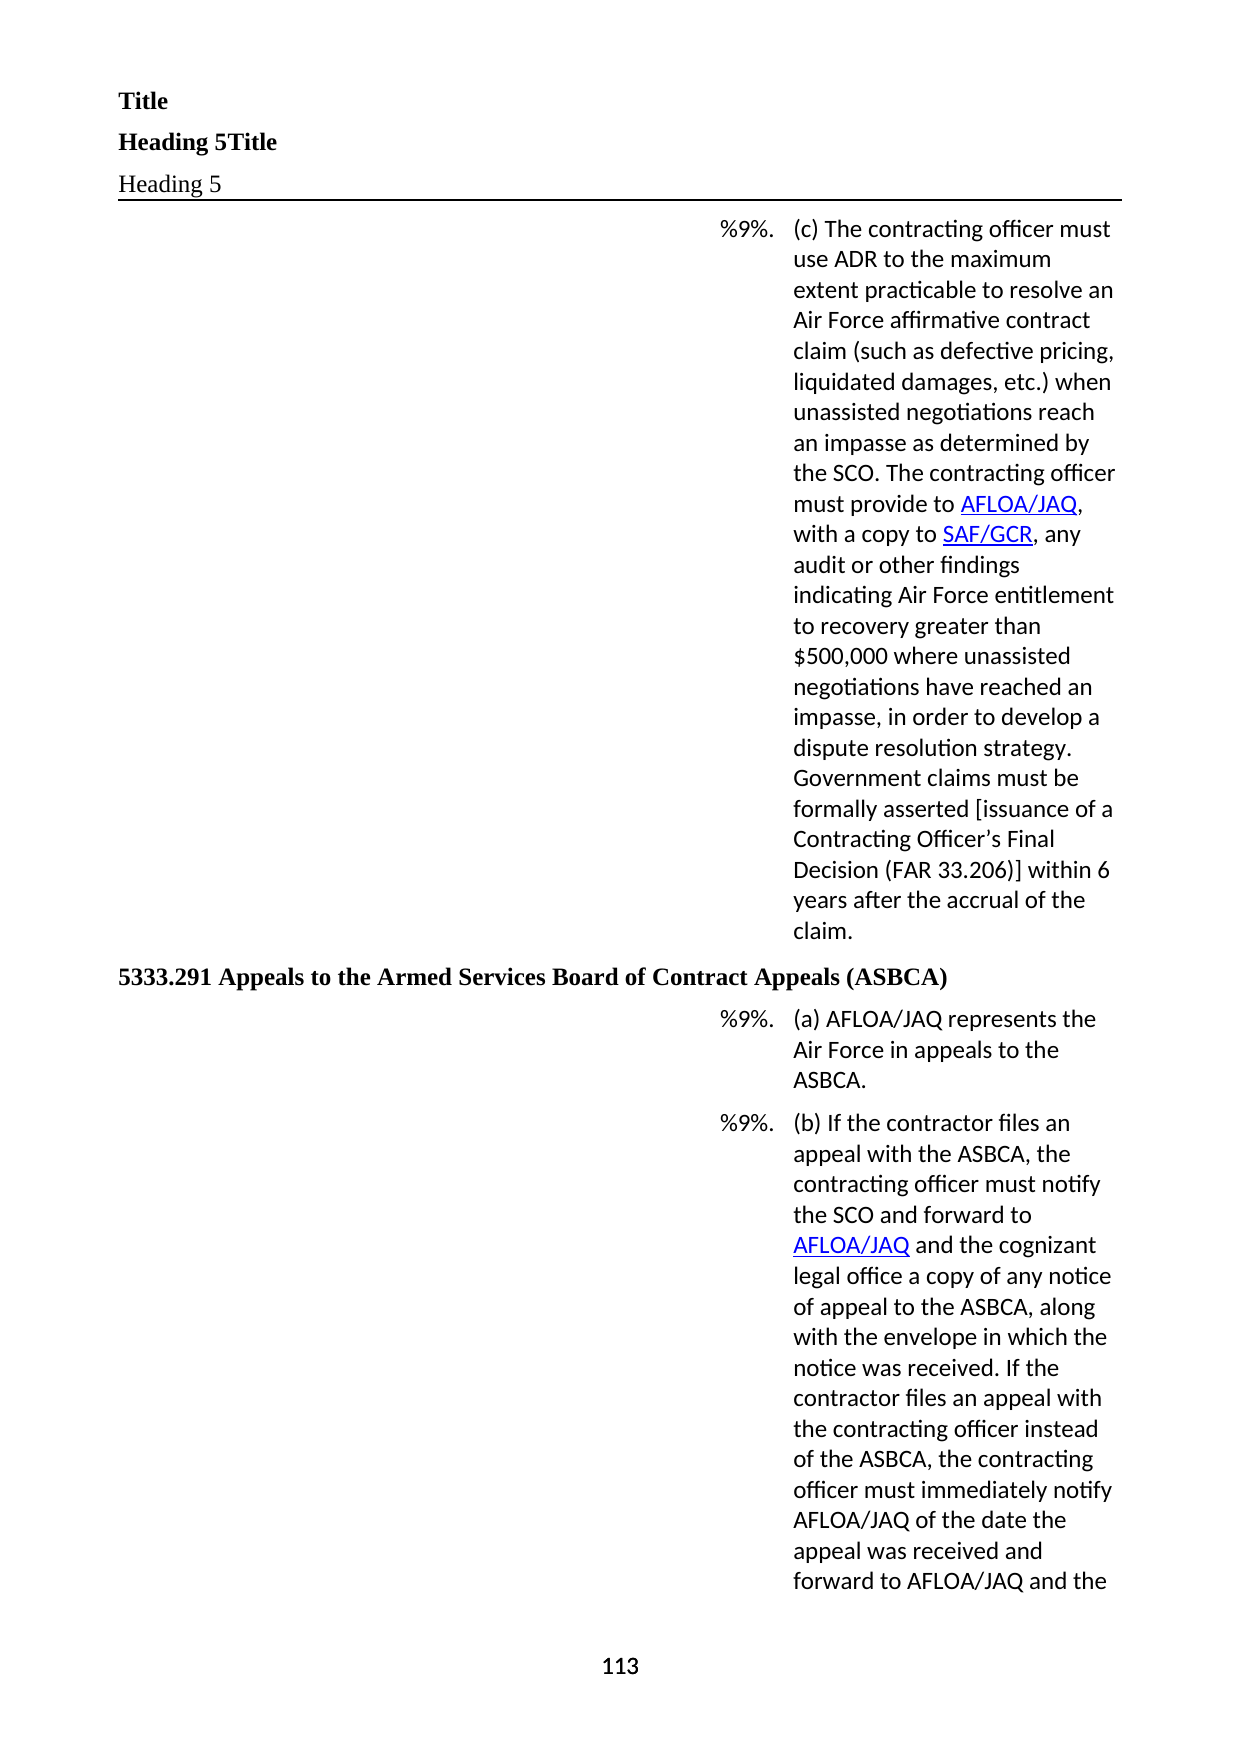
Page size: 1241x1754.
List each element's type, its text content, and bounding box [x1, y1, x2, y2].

list (a) AFLOA/JAQ represents the Air Force in appeals to the ASBCA. [774, 1003, 1122, 1095]
list (c) The contracting officer must use ADR to the maximum extent practicable to resolve an Air Force affirmative contract claim (such as defective pricing, liquidated damages, etc.) when unassisted negotiations reach an impasse as determined by the SCO. The contracting officer must provide to AFLOA/JAQ, with a copy to SAF/GCR, any audit or other findings indicating Air Force entitlement to recovery greater than $500,000 where unassisted negotiations have reached an impasse, in order to develop a dispute resolution strategy. Government claims must be formally asserted [issuance of a Contracting Officer’s Final Decision (FAR 33.206)] within 6 years after the accrual of the claim. [774, 213, 1122, 946]
subtitle 5333.291 Appeals to the Armed Services Board of Contract Appeals (ASBCA) [118, 962, 1122, 991]
